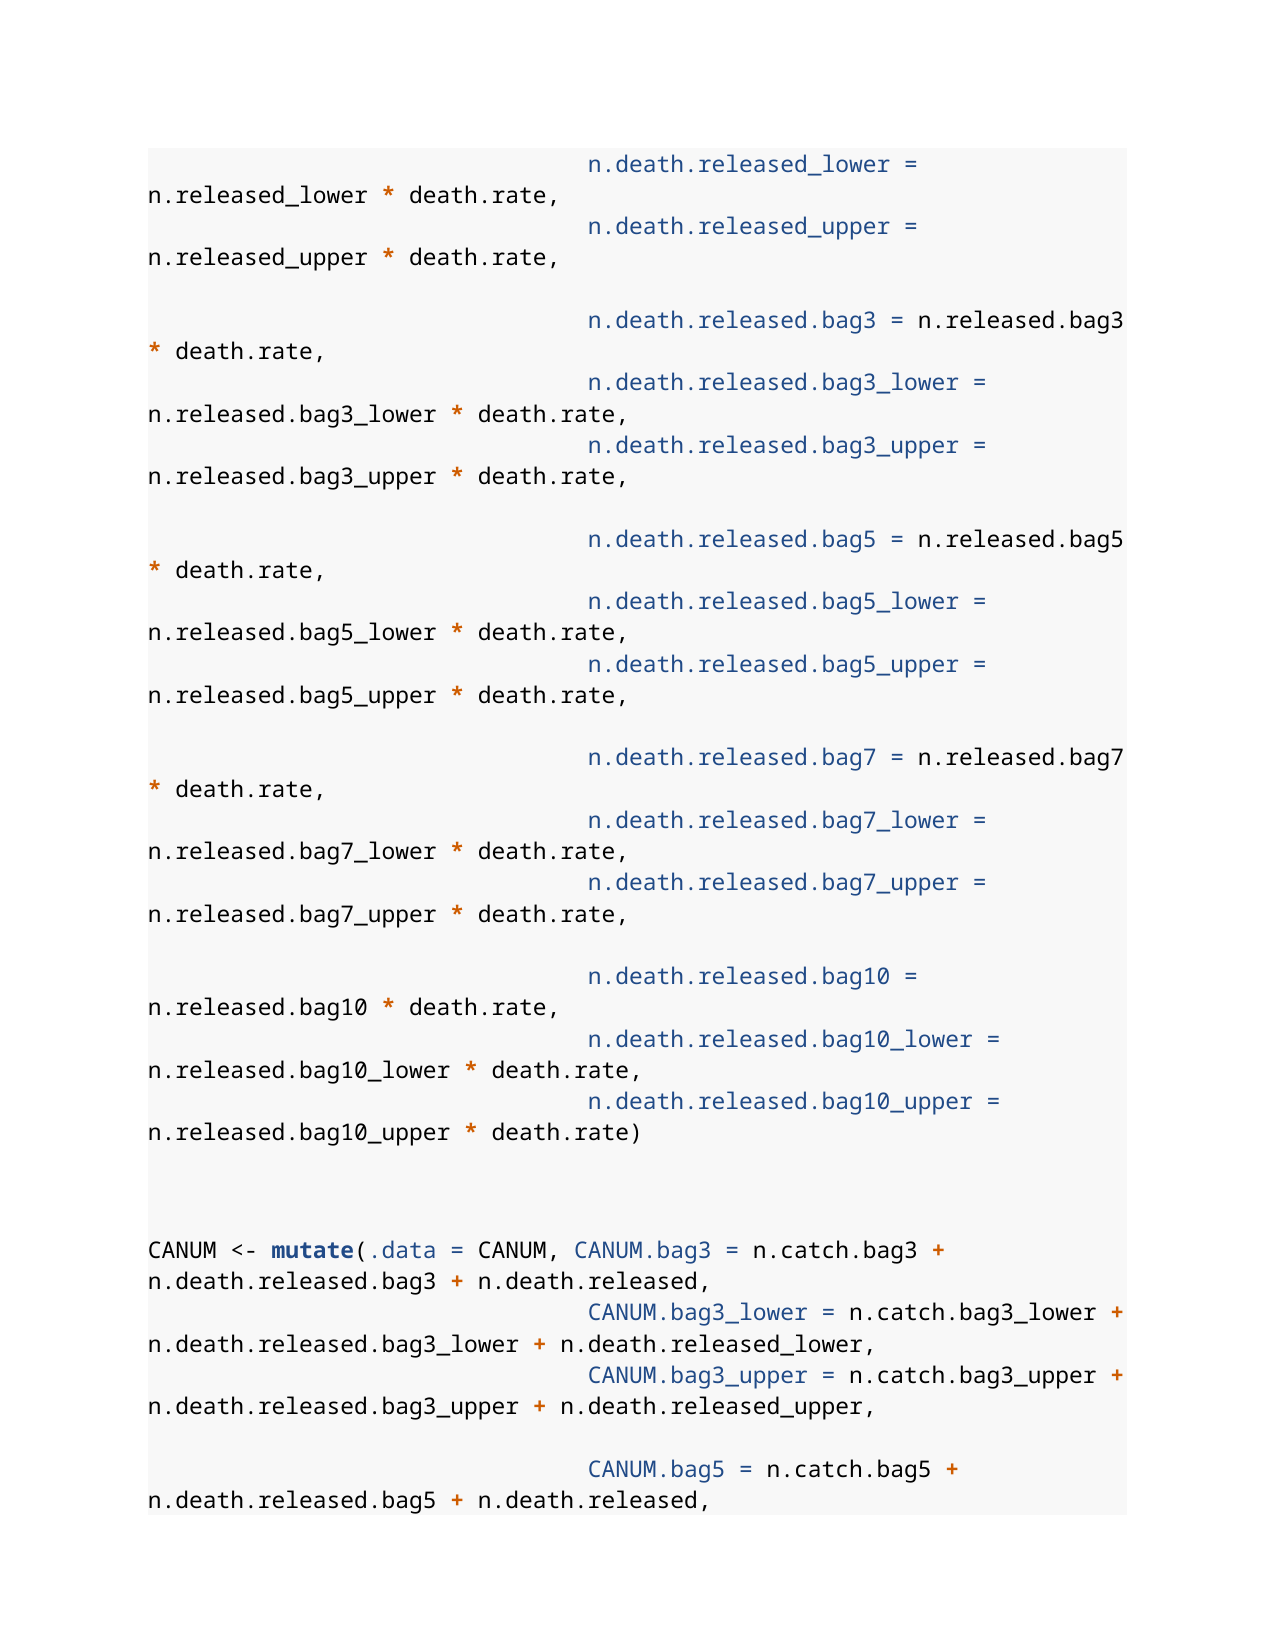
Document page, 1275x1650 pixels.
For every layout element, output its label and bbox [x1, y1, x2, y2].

text [148, 148, 1127, 1515]
